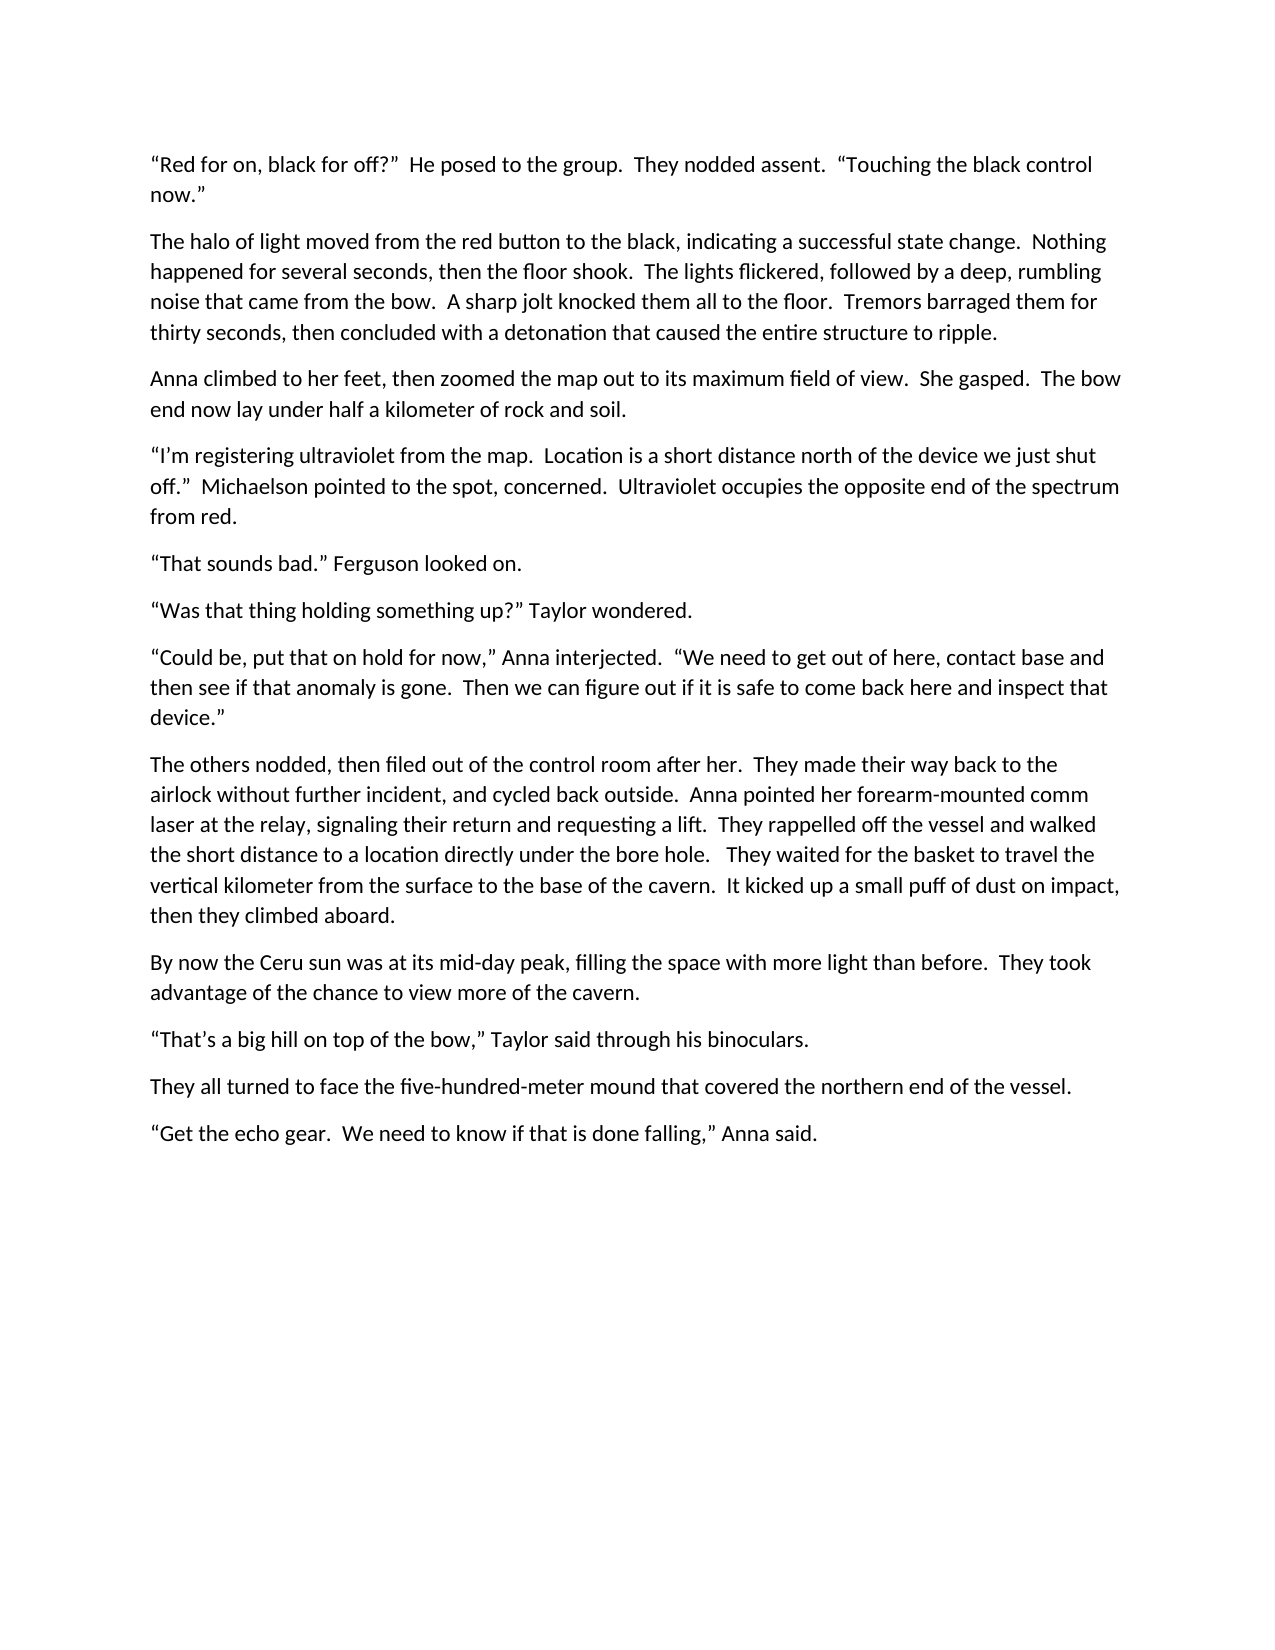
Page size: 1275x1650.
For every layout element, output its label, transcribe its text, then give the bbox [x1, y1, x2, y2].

text “That’s a big hill on top of the bow,” Taylor said through his binoculars. [150, 1025, 1125, 1053]
text The halo of light moved from the red button to the black, indicating a successful state change. Nothing happened for several seconds, then the floor shook. The lights flickered, followed by a deep, rumbling noise that came from the bow. A sharp jolt knocked them all to the floor. Tremors barraged them for thirty seconds, then concluded with a detonation that caused the entire structure to ripple. [150, 227, 1125, 346]
text Anna climbed to her feet, then zoomed the map out to its maximum field of view. She gasped. The bow end now lay under half a kilometer of rock and soil. [150, 364, 1125, 423]
text “Red for on, black for off?” He posed to the group. They nodded assent. “Touching the black control now.” [150, 150, 1125, 208]
text “Get the echo gear. We need to know if that is done falling,” Anna said. [150, 1119, 1125, 1147]
text “Could be, put that on hold for now,” Anna interjected. “We need to get out of here, contact base and then see if that anomaly is gone. Then we can figure out if it is safe to come back here and inspect that device.” [150, 643, 1125, 731]
text The others nodded, then filed out of the control room after her. They made their way back to the airlock without further incident, and cycled back outside. Anna pointed her forearm-mounted comm laser at the relay, signaling their return and requesting a lift. They rappelled off the vessel and walked the short distance to a location directly under the bore hole. They waited for the basket to travel the vertical kilometer from the surface to the base of the cavern. It kicked up a small puff of dust on impact, then they climbed aboard. [150, 750, 1125, 929]
text “Was that thing holding something up?” Taylor wondered. [150, 596, 1125, 624]
text “That sounds bad.” Ferguson looked on. [150, 549, 1125, 577]
text They all turned to face the five-hundred-meter mound that covered the northern end of the vessel. [150, 1072, 1125, 1100]
text By now the Ceru sun was at its mid-day peak, filling the space with more light than before. They took advantage of the chance to view more of the cavern. [150, 948, 1125, 1006]
text “I’m registering ultraviolet from the map. Location is a short distance north of the device we just shut off.” Michaelson pointed to the spot, concerned. Ultraviolet occupies the opposite end of the spectrum from red. [150, 442, 1125, 530]
